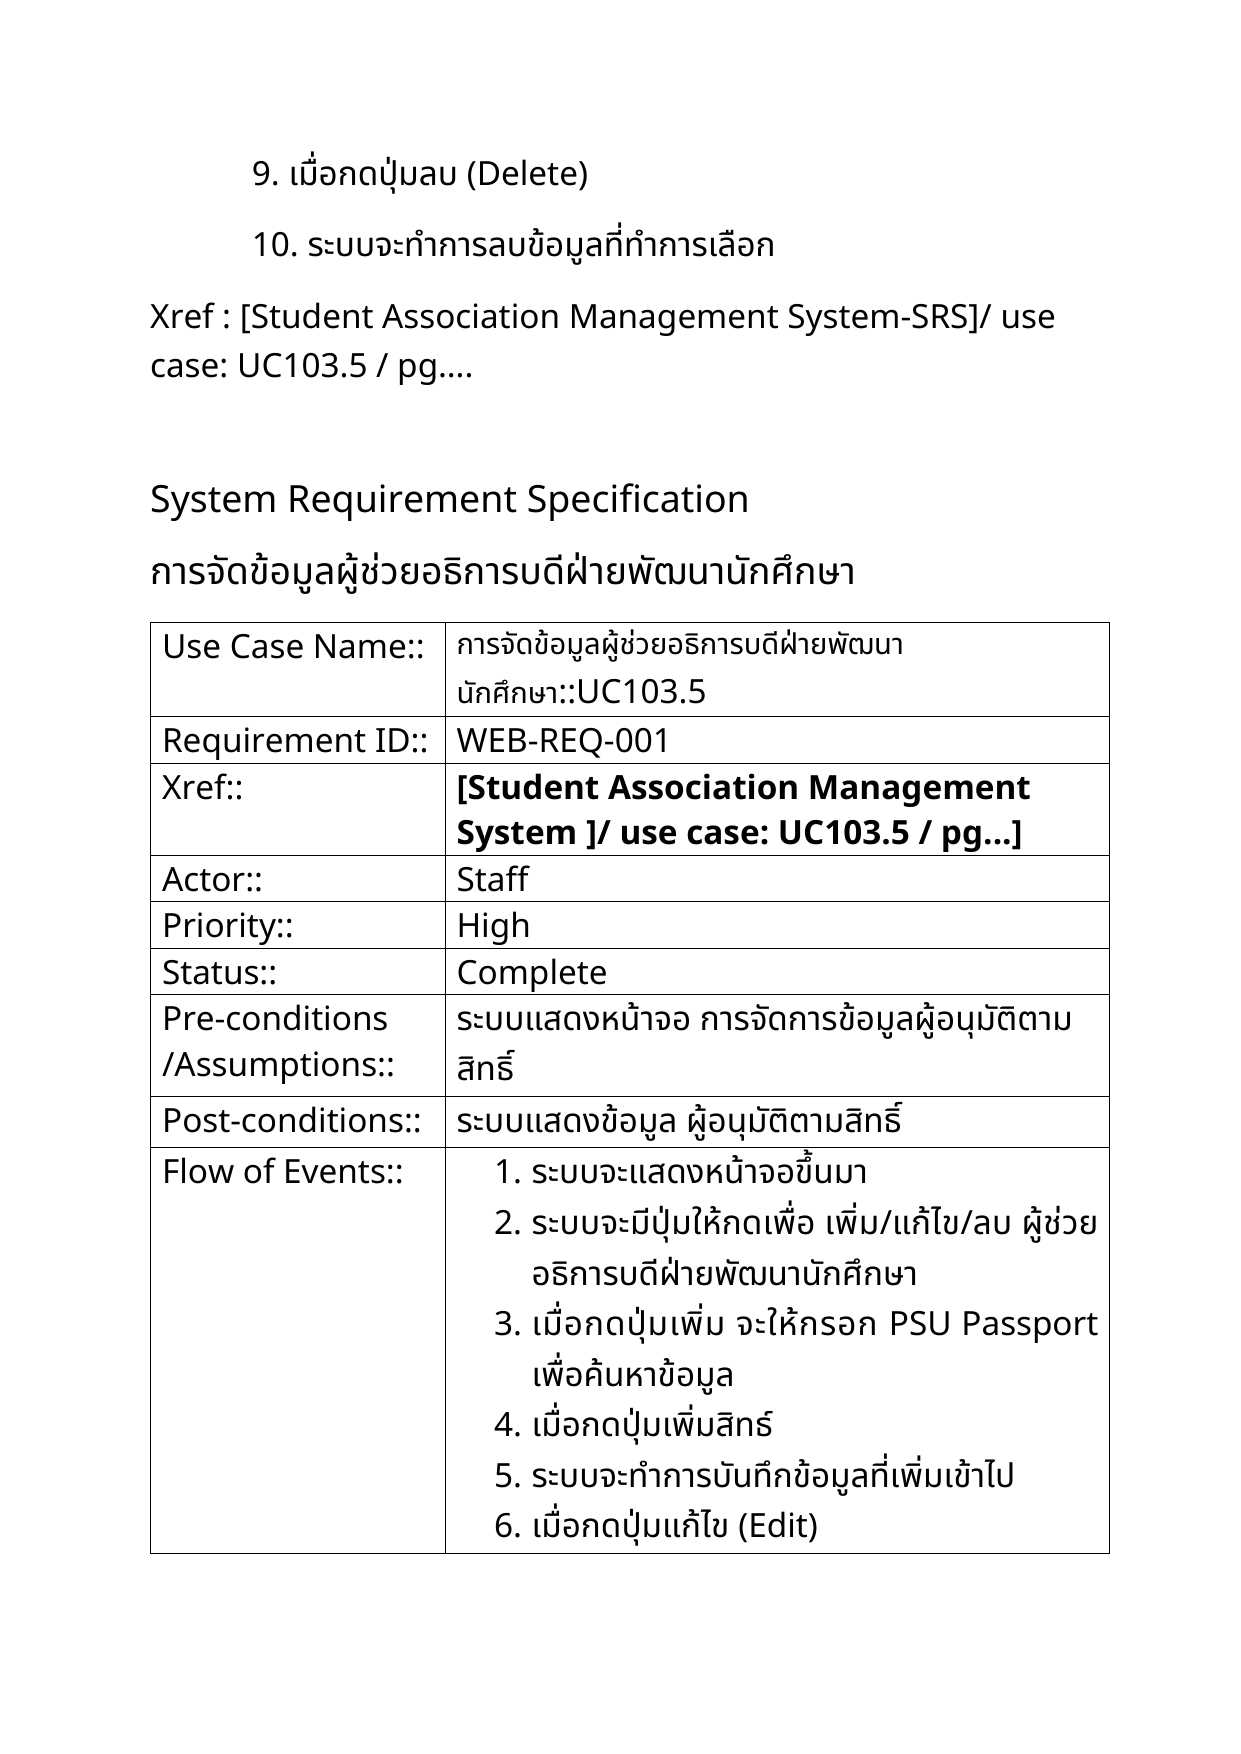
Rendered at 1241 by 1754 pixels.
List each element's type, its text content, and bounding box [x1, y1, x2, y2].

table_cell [446, 1148, 1109, 1553]
table_cell Flow of Events:: [151, 1148, 445, 1553]
text 9. เมื่อกดปุ่มลบ (Delete) [150, 150, 1090, 201]
table_cell Complete [446, 949, 1109, 994]
table_cell Priority:: [151, 902, 445, 947]
text System Requirement Specification [150, 473, 1090, 524]
table_cell Post-conditions:: [151, 1097, 445, 1147]
table_cell ระบบแสดงข้อมูล ผู้อนุมัติตามสิทธิ์ [446, 1097, 1109, 1147]
table_cell Status:: [151, 949, 445, 994]
table_cell Pre-conditions /Assumptions:: [151, 995, 445, 1096]
table_cell ระบบแสดงหน้าจอ การจัดการข้อมูลผู้อนุมัติตามสิทธิ์ [446, 995, 1109, 1096]
table_cell High [446, 902, 1109, 947]
table_cell WEB-REQ-001 [446, 717, 1109, 763]
text Xref : [Student Association Management System-SRS]/ use case: UC103.5 / pg…. [150, 292, 1090, 387]
table_cell Actor:: [151, 856, 445, 901]
table_cell Xref:: [151, 764, 445, 854]
table_header การจัดข้อมูลผู้ช่วยอธิการบดีฝ่ายพัฒนานักศึกษา::UC103.5 [446, 623, 1109, 716]
table_header Use Case Name:: [151, 623, 445, 716]
table_cell Requirement ID:: [151, 717, 445, 763]
table_cell [Student Association Management System ]/ use case: UC103.5 / pg...] [446, 764, 1109, 854]
text การจัดข้อมูลผู้ช่วยอธิการบดีฝ่ายพัฒนานักศึกษา [150, 544, 1090, 601]
text 10. ระบบจะทำการลบข้อมูลที่ทำการเลือก [150, 221, 1090, 272]
table_cell Staff [446, 856, 1109, 901]
